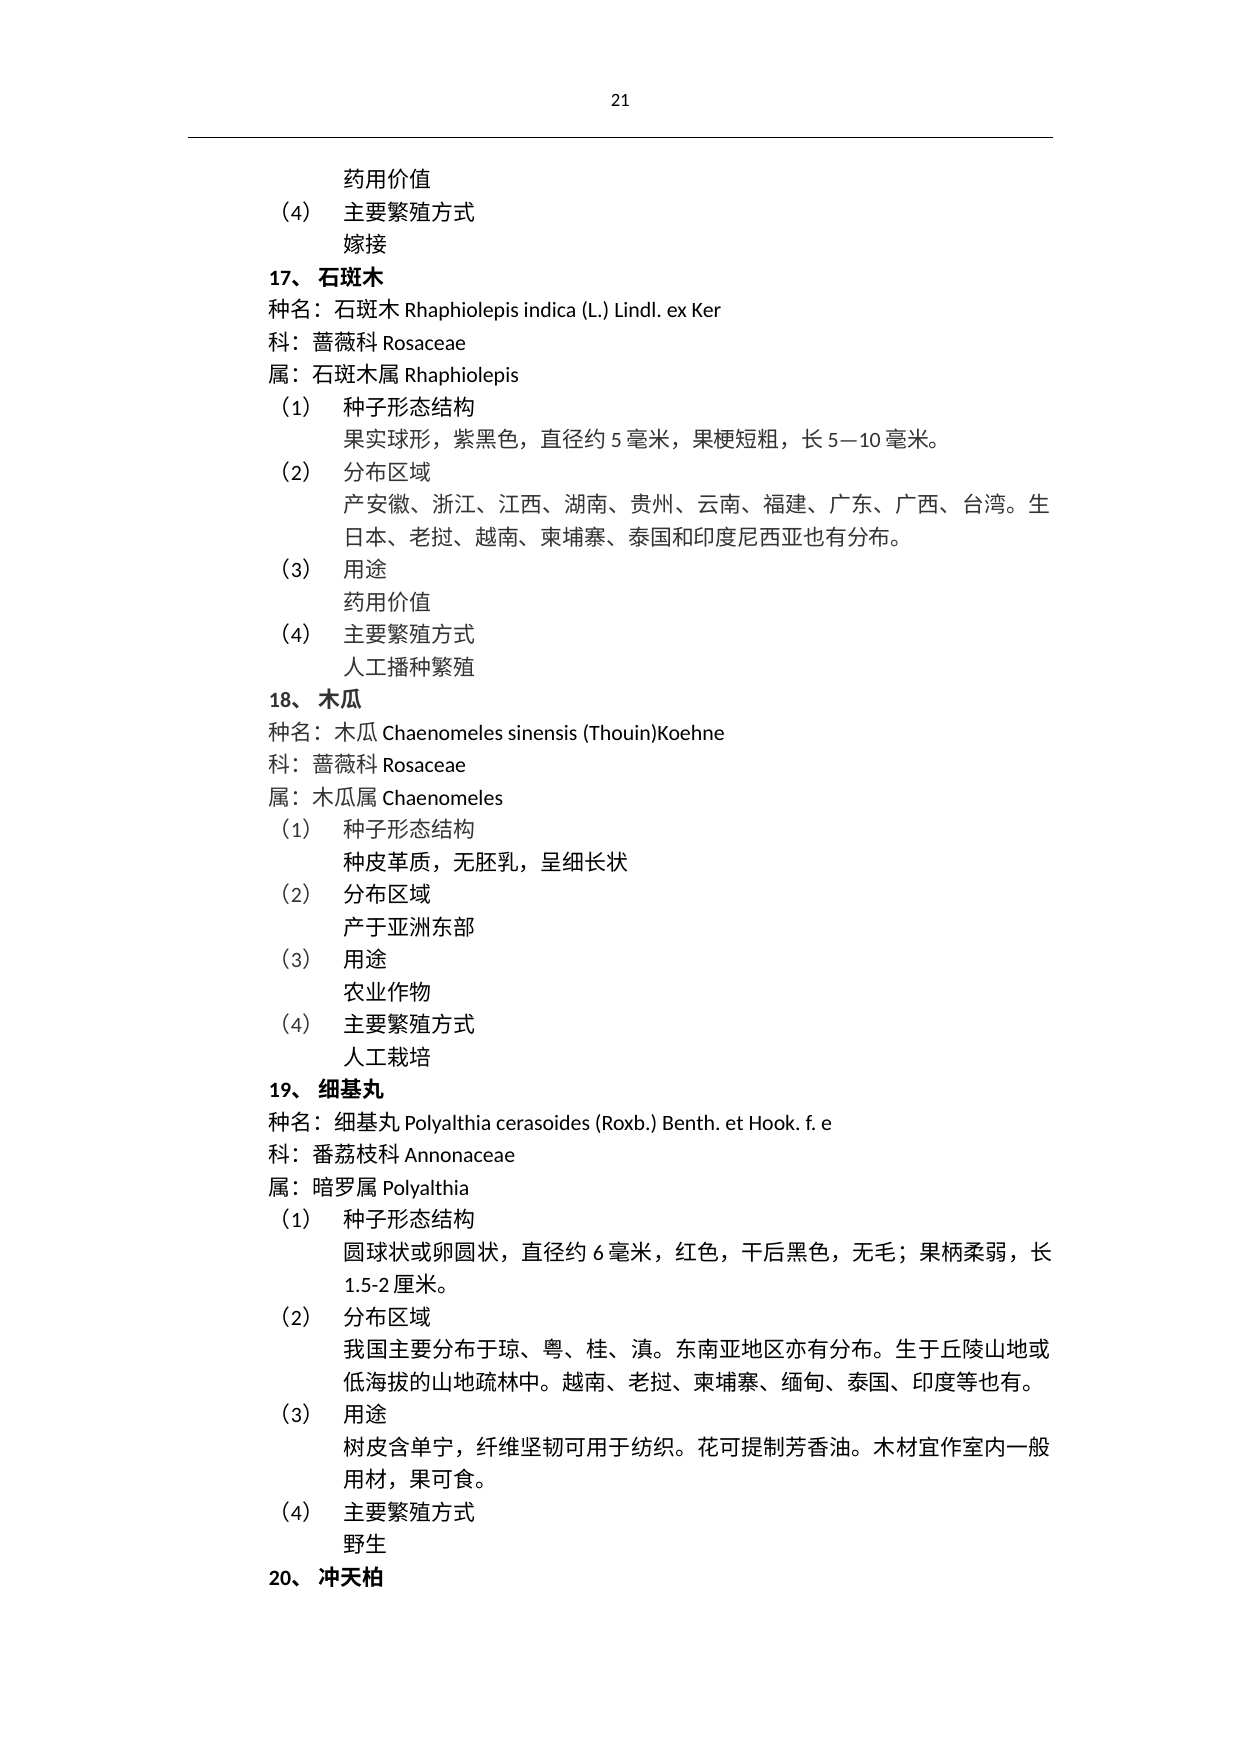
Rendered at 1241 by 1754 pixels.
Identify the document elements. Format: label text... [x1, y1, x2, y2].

list 嫁接 [344, 227, 1053, 259]
list 科：蔷薇科Rosaceae [269, 747, 1053, 779]
list 树皮含单宁，纤维坚韧可用于纺织。花可提制芳香油。木材宜作室内一般用材，果可食。 [344, 1429, 1053, 1494]
list 种名：木瓜Chaenomeles sinensis (Thouin)Koehne [269, 714, 1053, 747]
list 用途 [269, 552, 1053, 584]
list 种子形态结构 [269, 1202, 1053, 1234]
list 产于亚洲东部 [344, 909, 1053, 942]
list 属：木瓜属Chaenomeles [269, 779, 1053, 812]
list 科：蔷薇科Rosaceae [269, 324, 1053, 357]
list 农业作物 [344, 974, 1053, 1007]
list 我国主要分布于琼、粤、桂、滇。东南亚地区亦有分布。生于丘陵山地或低海拔的山地疏林中。越南、老挝、柬埔寨、缅甸、泰国、印度等也有。 [344, 1332, 1053, 1397]
list 圆球状或卵圆状，直径约6毫米，红色，干后黑色，无毛；果柄柔弱，长1.5-2厘米。 [344, 1234, 1053, 1299]
list 人工栽培 [344, 1039, 1053, 1072]
list 石斑木 [269, 259, 1053, 292]
list 种子形态结构 [269, 389, 1053, 422]
list 主要繁殖方式 [269, 1007, 1053, 1039]
list 主要繁殖方式 [269, 194, 1053, 227]
list 主要繁殖方式 [269, 617, 1053, 649]
list 冲天柏 [269, 1559, 1053, 1592]
list 科：番荔枝科Annonaceae [269, 1137, 1053, 1169]
list 分布区域 [269, 1299, 1053, 1332]
list 野生 [344, 1527, 1053, 1559]
list 药用价值 [344, 162, 1053, 194]
list 分布区域 [269, 454, 1053, 487]
list 人工播种繁殖 [344, 649, 1053, 682]
list 用途 [269, 942, 1053, 974]
list 用途 [269, 1397, 1053, 1429]
list 属：暗罗属Polyalthia [269, 1169, 1053, 1202]
list 种皮革质，无胚乳，呈细长状 [344, 844, 1053, 877]
list 产安徽、浙江、江西、湖南、贵州、云南、福建、广东、广西、台湾。生日本、老挝、越南、柬埔寨、泰国和印度尼西亚也有分布。 [344, 519, 1053, 552]
list 果实球形，紫黑色，直径约5毫米，果梗短粗，长5—10毫米。 [344, 422, 1053, 454]
list 属：石斑木属Rhaphiolepis [269, 357, 1053, 389]
list 药用价值 [344, 584, 1053, 617]
list 主要繁殖方式 [269, 1494, 1053, 1527]
list 分布区域 [269, 877, 1053, 909]
list 细基丸 [269, 1072, 1053, 1104]
list 种名：石斑木Rhaphiolepis indica (L.) Lindl. ex Ker [269, 292, 1053, 324]
list 种子形态结构 [269, 812, 1053, 844]
list 木瓜 [269, 682, 1053, 714]
list 种名：细基丸Polyalthia cerasoides (Roxb.) Benth. et Hook. f. e [269, 1104, 1053, 1137]
